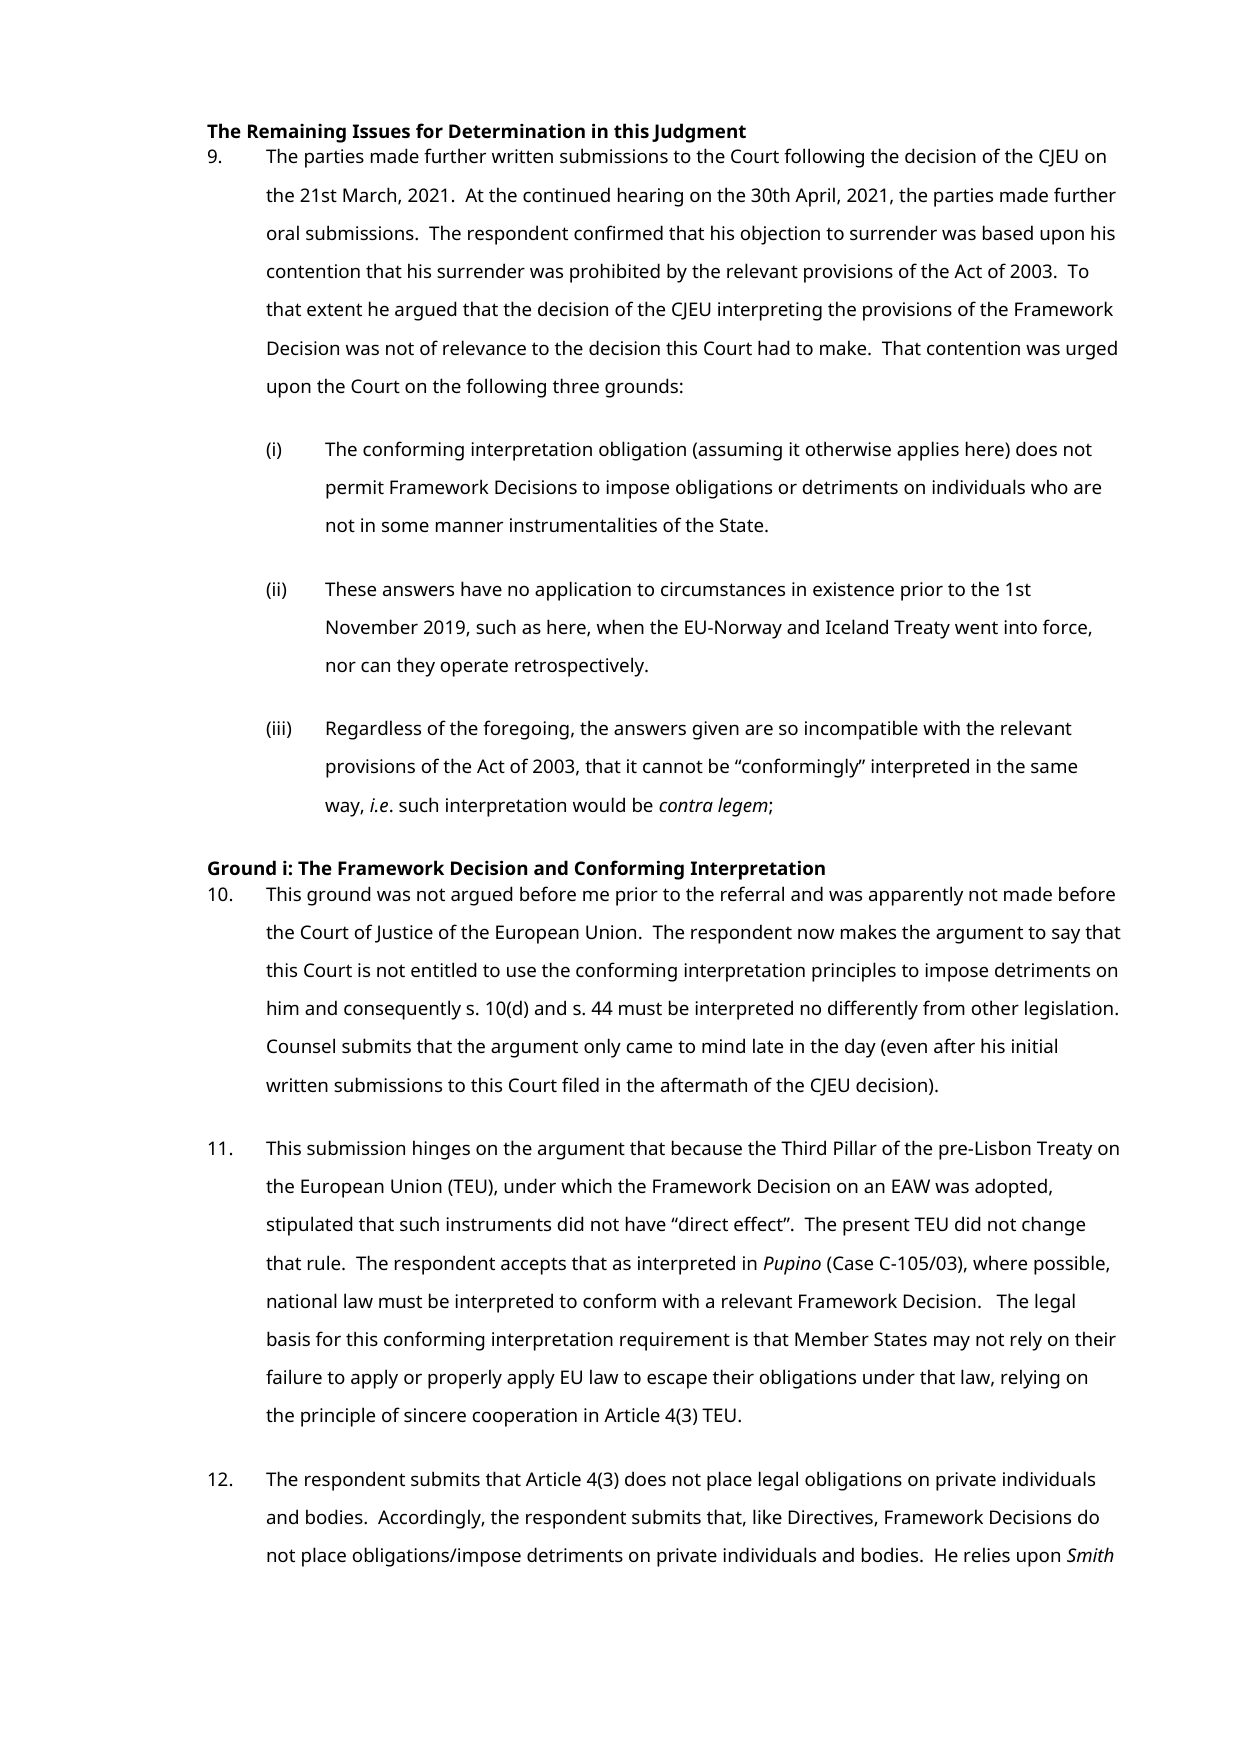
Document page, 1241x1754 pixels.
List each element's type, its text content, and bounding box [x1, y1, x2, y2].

subtitle Ground i: The Framework Decision and Conforming Interpretation [207, 855, 1122, 881]
text 11. This submission hinges on the argument that because the Third Pillar of the pre-Lisbon Treaty on the European Union (TEU), under which the Framework Decision on an EAW was adopted, stipulated that such instruments did not have “direct effect”. The present TEU did not change that rule. The respondent accepts that as interpreted in Pupino (Case C-105/03), where possible, national law must be interpreted to conform with a relevant Framework Decision. The legal basis for this conforming interpretation requirement is that Member States may not rely on their failure to apply or properly apply EU law to escape their obligations under that law, relying on the principle of sincere cooperation in Article 4(3) TEU. [207, 1135, 1122, 1428]
text (iii) Regardless of the foregoing, the answers given are so incompatible with the relevant provisions of the Act of 2003, that it cannot be “conformingly” interpreted in the same way, i.e. such interpretation would be contra legem; [266, 716, 1122, 818]
text (i) The conforming interpretation obligation (assuming it otherwise applies here) does not permit Framework Decisions to impose obligations or detriments on individuals who are not in some manner instrumentalities of the State. [266, 436, 1122, 538]
text 10. This ground was not argued before me prior to the referral and was apparently not made before the Court of Justice of the European Union. The respondent now makes the argument to say that this Court is not entitled to use the conforming interpretation principles to impose detriments on him and consequently s. 10(d) and s. 44 must be interpreted no differently from other legislation. Counsel submits that the argument only came to mind late in the day (even after his initial written submissions to this Court filed in the aftermath of the CJEU decision). [207, 881, 1122, 1097]
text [207, 1466, 1122, 1568]
subtitle The Remaining Issues for Determination in this Judgment [207, 118, 1122, 144]
text (ii) These answers have no application to circumstances in existence prior to the 1st November 2019, such as here, when the EU-Norway and Iceland Treaty went into force, nor can they operate retrospectively. [266, 576, 1122, 678]
text 9. The parties made further written submissions to the Court following the decision of the CJEU on the 21st March, 2021. At the continued hearing on the 30th April, 2021, the parties made further oral submissions. The respondent confirmed that his objection to surrender was based upon his contention that his surrender was prohibited by the relevant provisions of the Act of 2003. To that extent he argued that the decision of the CJEU interpreting the provisions of the Framework Decision was not of relevance to the decision this Court had to make. That contention was urged upon the Court on the following three grounds: [207, 144, 1122, 398]
